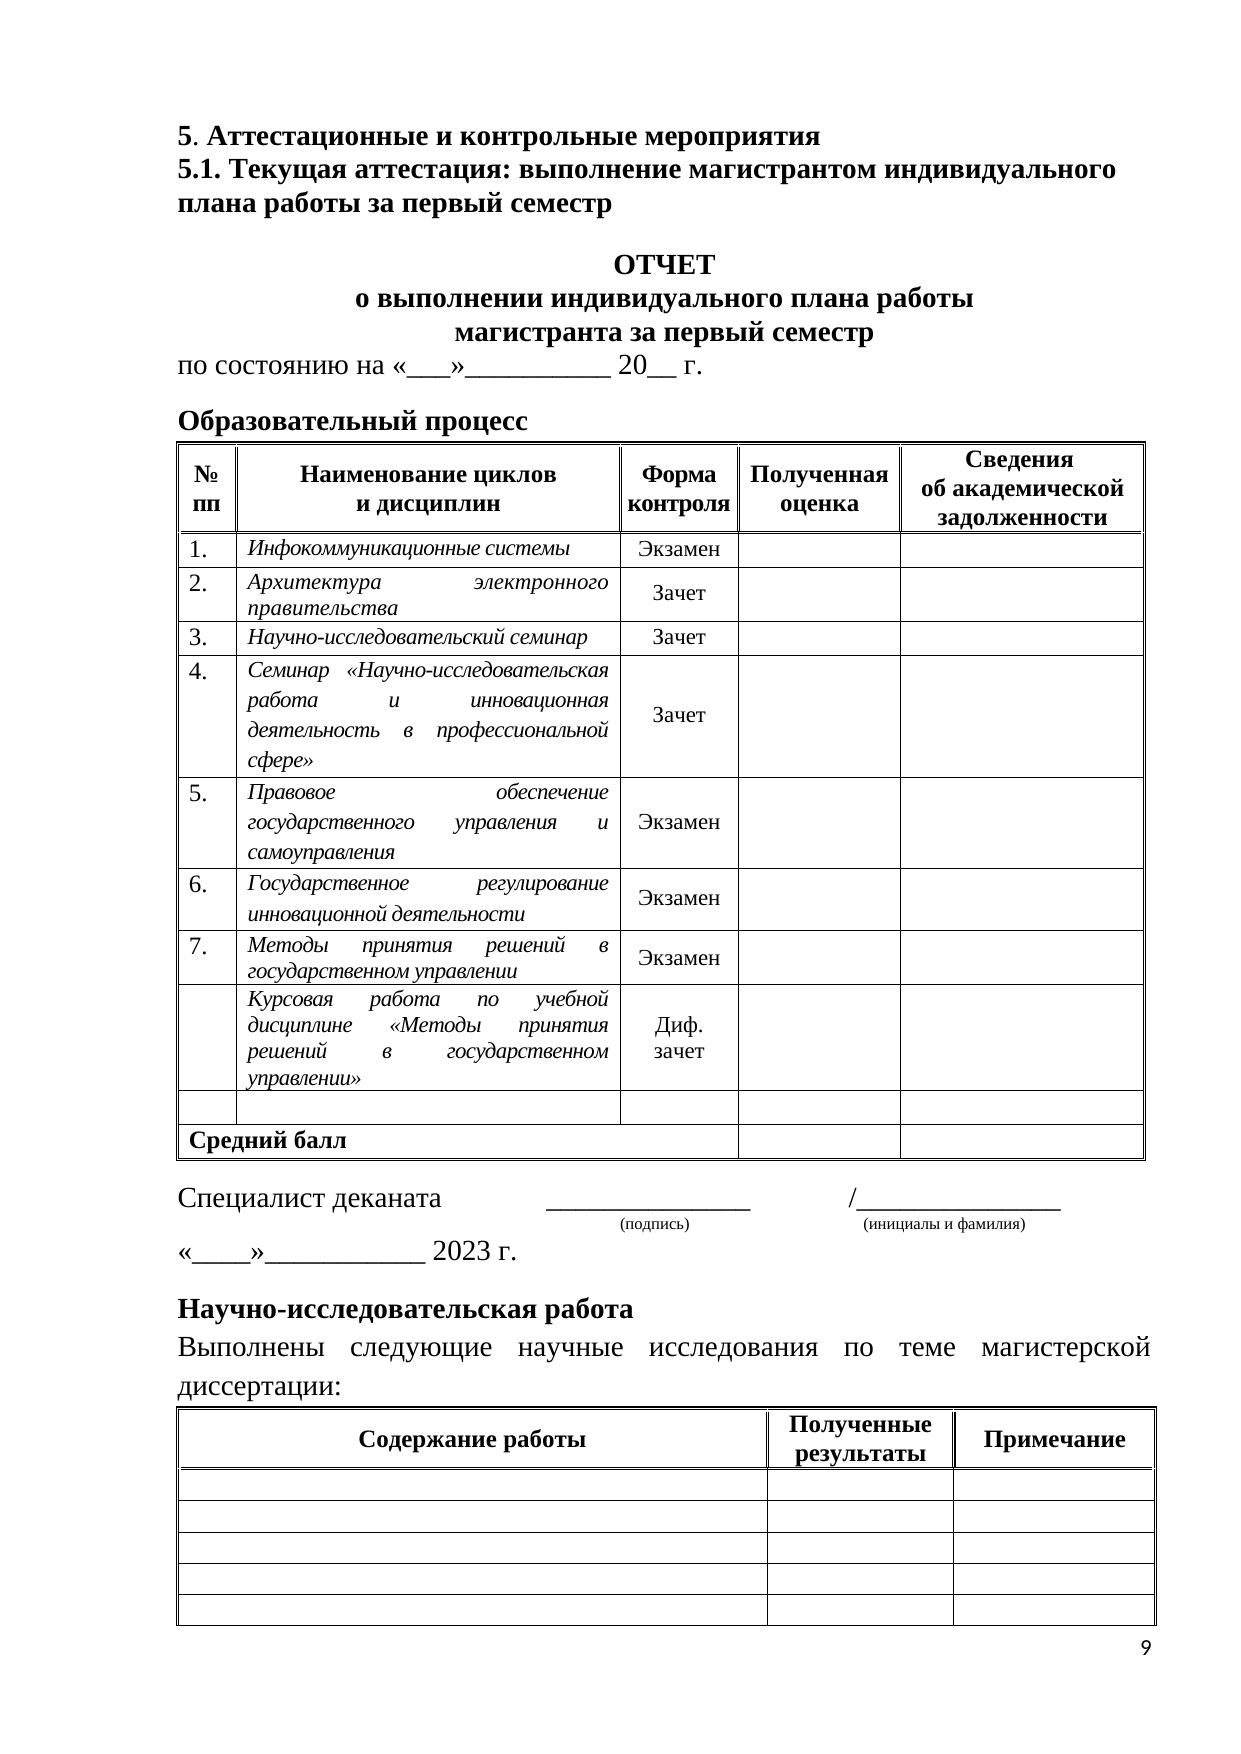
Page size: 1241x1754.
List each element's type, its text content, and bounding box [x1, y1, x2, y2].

table_cell [179, 1501, 767, 1532]
table_cell [739, 534, 900, 567]
table_cell [768, 1564, 953, 1594]
table_header Содержание работы [179, 1410, 767, 1467]
table_cell [739, 778, 900, 868]
table_cell [739, 1125, 900, 1158]
table_cell Государственное регулирование инновационной деятельности [237, 869, 620, 930]
table_cell [621, 1091, 738, 1124]
table_cell [954, 1564, 1154, 1594]
table_cell Экзамен [621, 869, 738, 930]
text Специалист деканата ______________ /______________ [177, 1180, 1152, 1214]
text «____»___________ 2023 г. [177, 1233, 1152, 1267]
table_cell Диф. зачет [621, 985, 738, 1090]
table_cell [739, 931, 900, 983]
table_cell 1. [179, 531, 236, 567]
table_cell [901, 931, 1143, 983]
table_cell Зачет [621, 622, 738, 655]
table_cell [179, 985, 236, 1090]
table_cell [901, 531, 1143, 567]
table_cell 4. [179, 656, 236, 777]
table_cell [901, 656, 1143, 777]
table_cell [739, 656, 900, 777]
text магистранта за первый семестр [177, 314, 1152, 347]
table_cell Правовое обеспечение государственного управления и самоуправления [237, 778, 620, 868]
table_cell Экзамен [621, 778, 738, 868]
table_cell [954, 1467, 1155, 1500]
table_cell [768, 1501, 953, 1532]
table_cell [901, 778, 1143, 868]
table_cell Средний балл [179, 1125, 738, 1158]
table_cell Зачет [621, 656, 738, 777]
text ОТЧЕТ [177, 247, 1152, 280]
table_cell 2. [179, 568, 236, 621]
table_cell [901, 1125, 1143, 1158]
table_cell [739, 985, 900, 1090]
table_cell [901, 568, 1143, 621]
table_cell Экзамен [621, 534, 738, 567]
text 5.1. Текущая аттестация: выполнение магистрантом индивидуального плана работы за первый семестр [177, 152, 1152, 247]
text Научно-исследовательская работа [177, 1291, 1152, 1324]
table_header Форма контроля [620, 445, 738, 531]
table_header Сведения об академической задолженности [901, 445, 1143, 531]
table_cell [739, 1091, 900, 1124]
table_cell Семинар «Научно-исследовательская работа и инновационная деятельность в профессиональной сфере» [237, 656, 620, 777]
table_cell [177, 1467, 767, 1500]
table_header Полученная оценка [738, 443, 901, 531]
table_cell [901, 1091, 1143, 1124]
table_cell Архитектура электронного правительства [237, 568, 620, 621]
table_cell Курсовая работа по учебной дисциплине «Методы принятия решений в государственном управлении» [237, 985, 620, 1090]
table_cell Методы принятия решений в государственном управлении [237, 931, 620, 983]
table_cell 5. [179, 778, 236, 868]
text Образовательный процесс [177, 403, 1152, 436]
table_cell [901, 622, 1143, 655]
table_cell [954, 1533, 1154, 1563]
table_cell [739, 622, 900, 655]
table_cell [179, 1091, 236, 1124]
table_header Полученные результаты [767, 1408, 954, 1467]
table_header № пп [179, 445, 236, 531]
text 5. Аттестационные и контрольные мероприятия [177, 118, 1152, 152]
table_cell Инфокоммуникационные системы [237, 534, 620, 567]
table_cell Зачет [621, 568, 738, 621]
table_cell Экзамен [621, 931, 738, 983]
table_cell [768, 1595, 953, 1625]
table_cell 7. [179, 931, 236, 983]
table_cell [901, 985, 1143, 1090]
table_cell [739, 869, 900, 930]
table_cell Научно-исследовательский семинар [237, 622, 620, 655]
text (подпись) (инициалы и фамилия) [177, 1214, 1152, 1233]
table_header Наименование циклов и дисциплин [236, 445, 620, 531]
table_cell [901, 869, 1143, 930]
table_cell 3. [179, 622, 236, 655]
text о выполнении индивидуального плана работы [177, 280, 1152, 314]
text Выполнены следующие научные исследования по теме магистерской диссертации: [177, 1329, 1152, 1401]
table_cell [739, 568, 900, 621]
table_cell [179, 1533, 767, 1563]
table_cell [179, 1564, 767, 1594]
table_cell [237, 1091, 620, 1124]
table_cell [768, 1470, 953, 1500]
text по состоянию на «___»__________ 20__ г. [177, 347, 1152, 381]
table_cell [954, 1595, 1154, 1625]
table_cell [179, 1595, 767, 1625]
table_cell 6. [179, 869, 236, 930]
table_cell [768, 1533, 953, 1563]
table_cell [954, 1501, 1154, 1532]
table_header Примечание [954, 1410, 1154, 1467]
